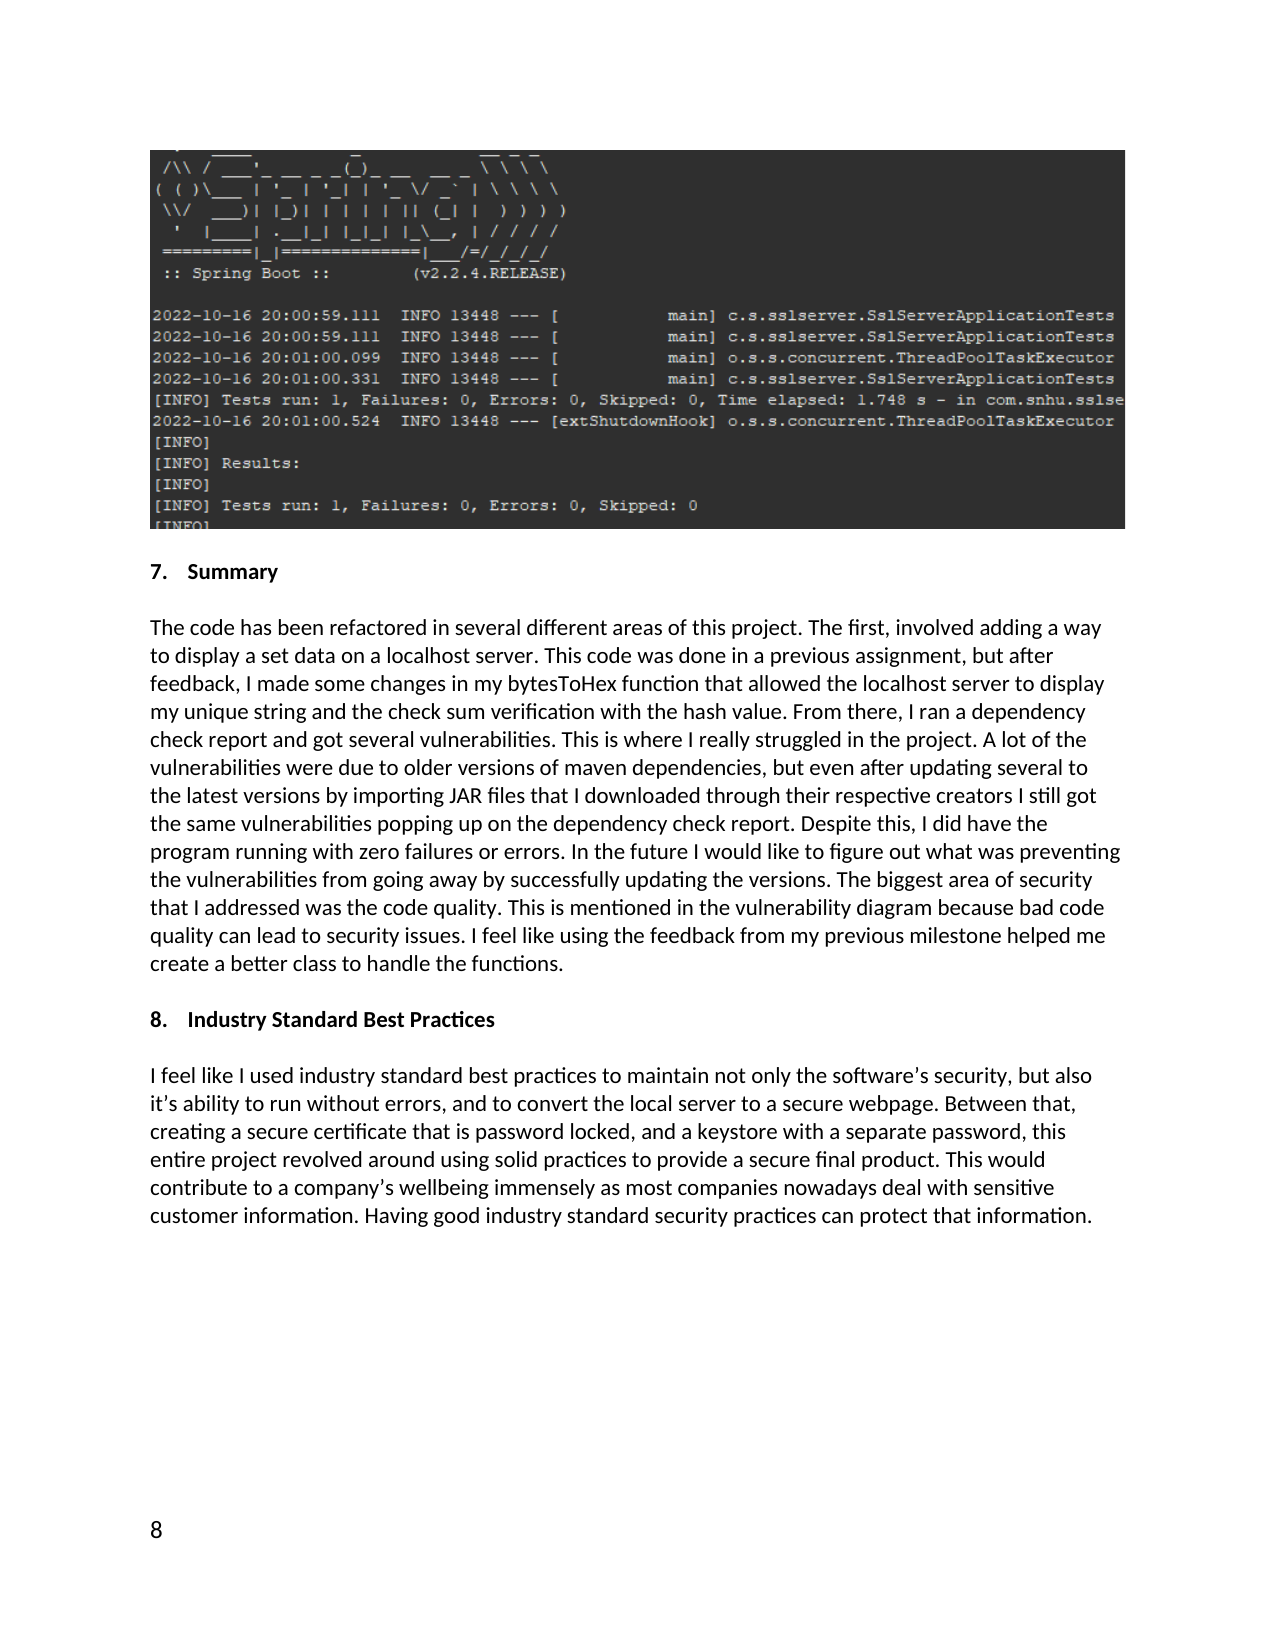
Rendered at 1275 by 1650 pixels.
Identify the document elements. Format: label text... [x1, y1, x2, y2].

text The code has been refactored in several different areas of this project. The first, involved adding a way to display a set data on a localhost server. This code was done in a previous assignment, but after feedback, I made some changes in my bytesToHex function that allowed the localhost server to display my unique string and the check sum verification with the hash value. From there, I ran a dependency check report and got several vulnerabilities. This is where I really struggled in the project. A lot of the vulnerabilities were due to older versions of maven dependencies, but even after updating several to the latest versions by importing JAR files that I downloaded through their respective creators I still got the same vulnerabilities popping up on the dependency check report. Despite this, I did have the program running with zero failures or errors. In the future I would like to figure out what was preventing the vulnerabilities from going away by successfully updating the versions. The biggest area of security that I addressed was the code quality. This is mentioned in the vulnerability diagram because bad code quality can lead to security issues. I feel like using the feedback from my previous milestone helped me create a better class to handle the functions. [150, 613, 1125, 977]
subtitle Industry Standard Best Practices [150, 1005, 1125, 1033]
picture [150, 150, 1125, 529]
text I feel like I used industry standard best practices to maintain not only the software’s security, but also it’s ability to run without errors, and to convert the local server to a secure webpage. Between that, creating a secure certificate that is password locked, and a keystore with a separate password, this entire project revolved around using solid practices to provide a secure final product. This would contribute to a company’s wellbeing immensely as most companies nowadays deal with sensitive customer information. Having good industry standard security practices can protect that information. [150, 1061, 1125, 1229]
subtitle Summary [150, 557, 1125, 585]
